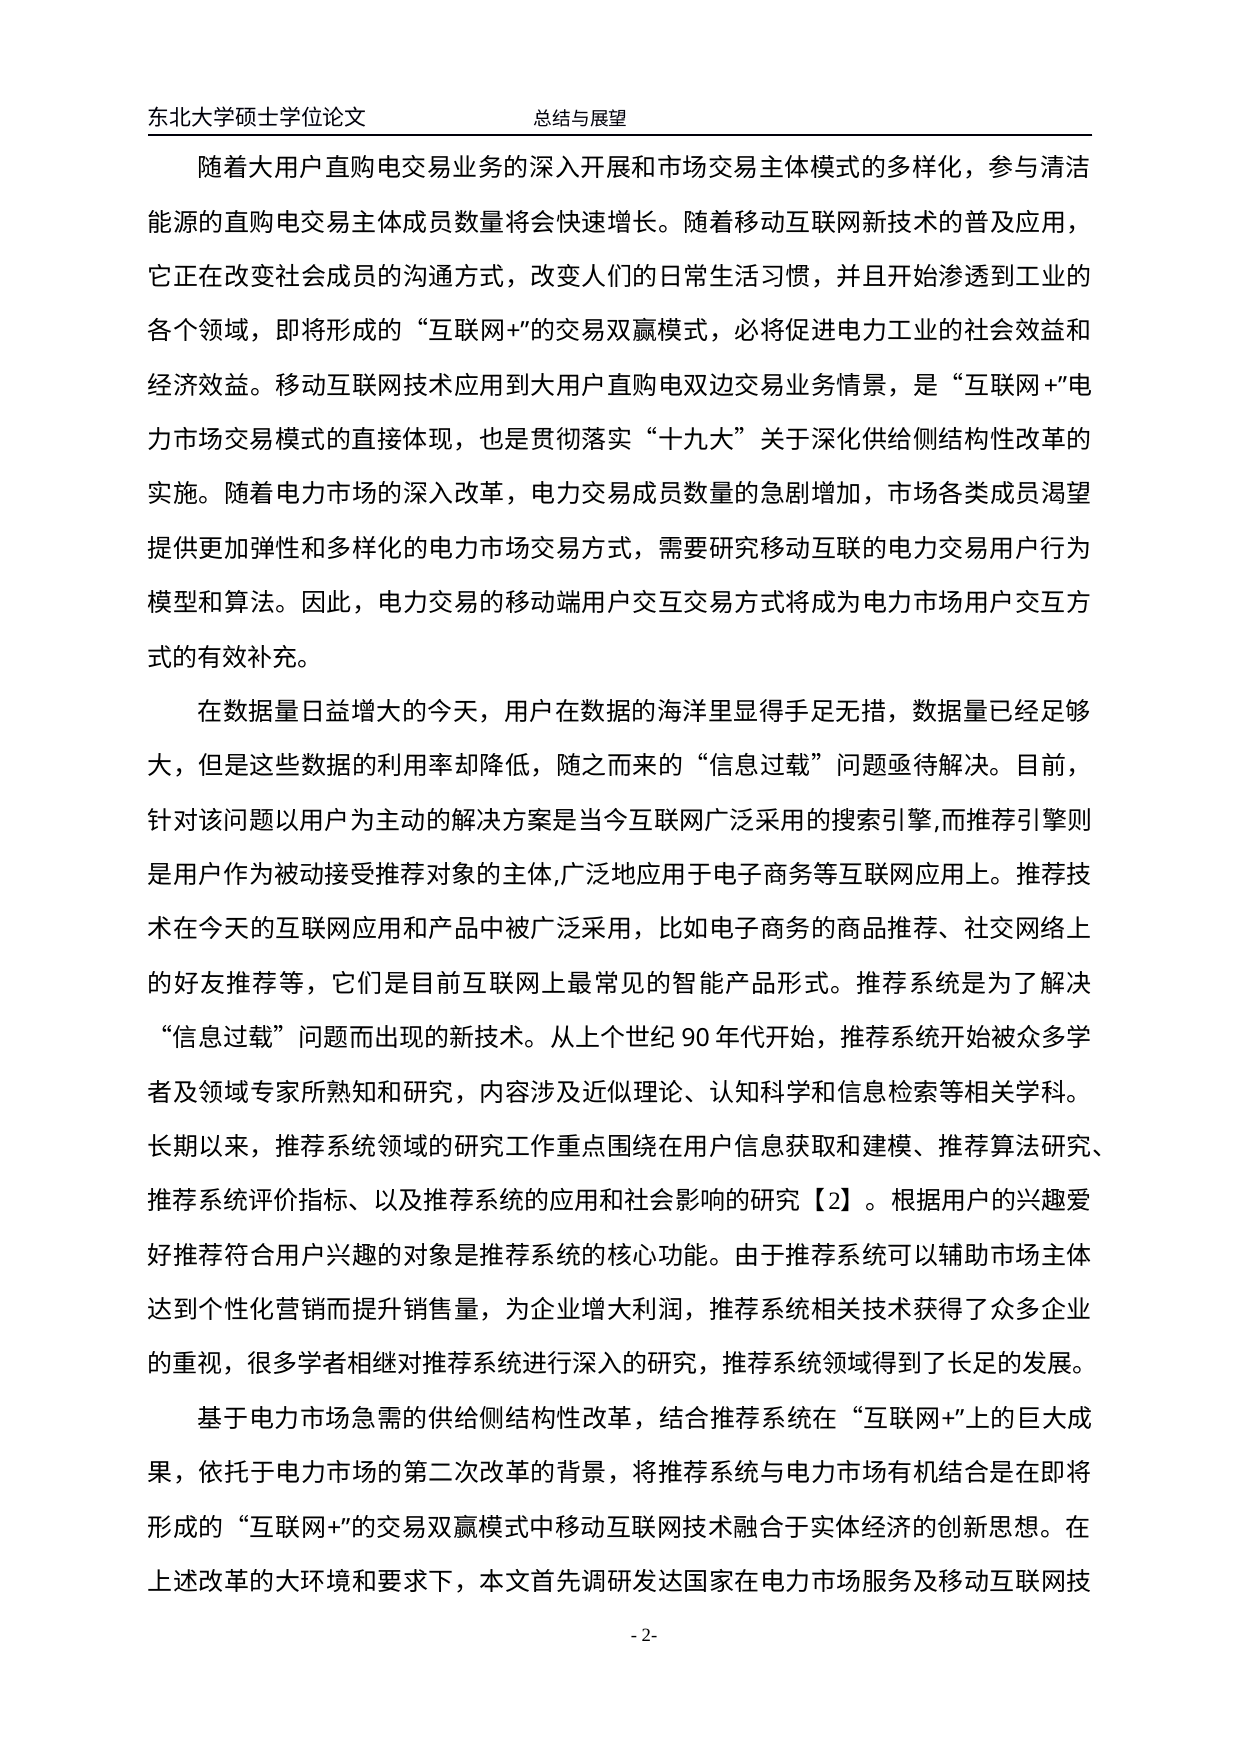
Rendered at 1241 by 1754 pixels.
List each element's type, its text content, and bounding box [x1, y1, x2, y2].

text 随着大用户直购电交易业务的深入开展和市场交易主体模式的多样化，参与清洁能源的直购电交易主体成员数量将会快速增长。随着移动互联网新技术的普及应用，它正在改变社会成员的沟通方式，改变人们的日常生活习惯，并且开始渗透到工业的各个领域，即将形成的“互联网+”的交易双赢模式，必将促进电力工业的社会效益和经济效益。移动互联网技术应用到大用户直购电双边交易业务情景，是“互联网+”电力市场交易模式的直接体现，也是贯彻落实“十九大”关于深化供给侧结构性改革的实施。随着电力市场的深入改革，电力交易成员数量的急剧增加，市场各类成员渴望提供更加弹性和多样化的电力市场交易方式，需要研究移动互联的电力交易用户行为模型和算法。因此，电力交易的移动端用户交互交易方式将成为电力市场用户交互方式的有效补充。 [148, 148, 1092, 673]
text 在数据量日益增大的今天，用户在数据的海洋里显得手足无措，数据量已经足够大，但是这些数据的利用率却降低，随之而来的“信息过载”问题亟待解决。目前，针对该问题以用户为主动的解决方案是当今互联网广泛采用的搜索引擎,而推荐引擎则是用户作为被动接受推荐对象的主体,广泛地应用于电子商务等互联网应用上。推荐技术在今天的互联网应用和产品中被广泛采用，比如电子商务的商品推荐、社交网络上的好友推荐等，它们是目前互联网上最常见的智能产品形式。推荐系统是为了解决“信息过载”问题而出现的新技术。从上个世纪90年代开始，推荐系统开始被众多学者及领域专家所熟知和研究，内容涉及近似理论、认知科学和信息检索等相关学科。长期以来，推荐系统领域的研究工作重点围绕在用户信息获取和建模、推荐算法研究、推荐系统评价指标、以及推荐系统的应用和社会影响的研究【2】。根据用户的兴趣爱好推荐符合用户兴趣的对象是推荐系统的核心功能。由于推荐系统可以辅助市场主体达到个性化营销而提升销售量，为企业增大利润，推荐系统相关技术获得了众多企业的重视，很多学者相继对推荐系统进行深入的研究，推荐系统领域得到了长足的发展。 [148, 691, 1092, 1380]
